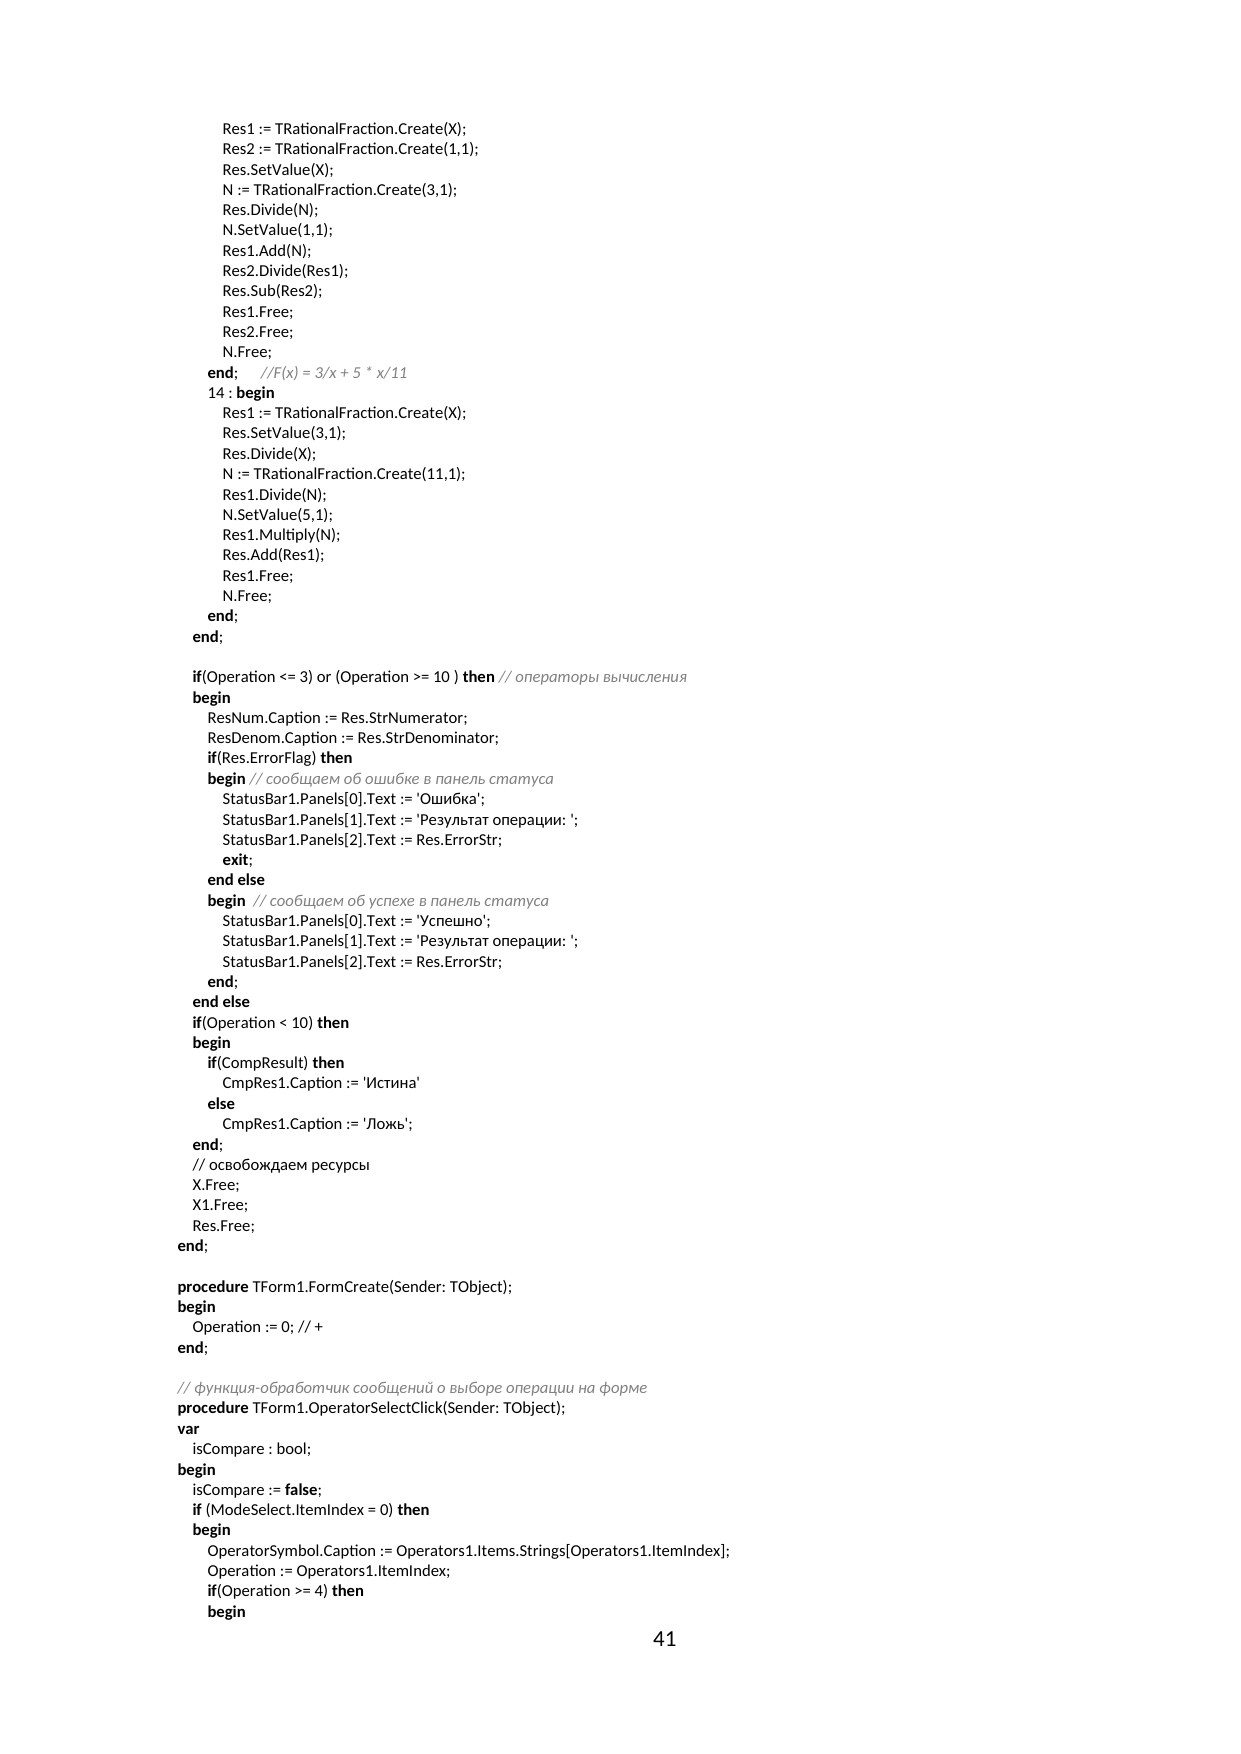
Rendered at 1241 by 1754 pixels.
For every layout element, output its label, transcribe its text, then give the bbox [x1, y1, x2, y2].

text Res2.Divide(Res1); [177, 260, 1152, 281]
text CmpRes1.Caption := 'Ложь'; [177, 1113, 1152, 1134]
text if(Operation < 10) then [177, 1012, 1152, 1032]
text Res.SetValue(X); [177, 159, 1152, 179]
text Res.Divide(N); [177, 199, 1152, 220]
text Res1.Divide(N); [177, 484, 1152, 504]
text N.SetValue(5,1); [177, 504, 1152, 524]
text Res1.Free; [177, 565, 1152, 585]
text if(CompResult) then [177, 1052, 1152, 1073]
text StatusBar1.Panels[2].Text := Res.ErrorStr; [177, 829, 1152, 849]
text Operation := 0; // + [177, 1317, 1152, 1337]
text if(Operation >= 4) then [177, 1581, 1152, 1601]
text N.SetValue(1,1); [177, 220, 1152, 240]
text 14 : begin [177, 382, 1152, 402]
text StatusBar1.Panels[2].Text := Res.ErrorStr; [177, 951, 1152, 971]
text Res1.Add(N); [177, 240, 1152, 260]
text N.Free; [177, 342, 1152, 362]
text N := TRationalFraction.Create(11,1); [177, 463, 1152, 484]
text CmpRes1.Caption := 'Истина' [177, 1073, 1152, 1093]
text Res.SetValue(3,1); [177, 423, 1152, 443]
text Res1 := TRationalFraction.Create(X); [177, 402, 1152, 423]
text if(Res.ErrorFlag) then [177, 748, 1152, 768]
text ResDenom.Caption := Res.StrDenominator; [177, 727, 1152, 748]
text isCompare := false; [177, 1479, 1152, 1499]
text end; [177, 606, 1152, 626]
text end else [177, 992, 1152, 1012]
text N.Free; [177, 585, 1152, 606]
text end; [177, 1337, 1152, 1357]
text StatusBar1.Panels[1].Text := 'Результат операции: '; [177, 809, 1152, 829]
text Res.Sub(Res2); [177, 281, 1152, 301]
text Res.Add(Res1); [177, 545, 1152, 565]
text end; [177, 626, 1152, 646]
text begin [177, 1520, 1152, 1540]
text if(Operation <= 3) or (Operation >= 10 ) then // операторы вычисления [177, 667, 1152, 687]
text X1.Free; [177, 1195, 1152, 1215]
text procedure TForm1.OperatorSelectClick(Sender: TObject); [177, 1398, 1152, 1418]
text end; //F(x) = 3/x + 5 * x/11 [177, 362, 1152, 382]
text begin [177, 1459, 1152, 1479]
text StatusBar1.Panels[0].Text := 'Успешно'; [177, 910, 1152, 931]
text Res1.Free; [177, 301, 1152, 321]
text end else [177, 870, 1152, 890]
text StatusBar1.Panels[1].Text := 'Результат операции: '; [177, 931, 1152, 951]
text begin [177, 1032, 1152, 1052]
text Res1.Multiply(N); [177, 524, 1152, 545]
text var [177, 1418, 1152, 1438]
text begin [177, 1296, 1152, 1317]
text ResNum.Caption := Res.StrNumerator; [177, 707, 1152, 727]
text N := TRationalFraction.Create(3,1); [177, 179, 1152, 199]
text exit; [177, 849, 1152, 870]
text begin [177, 687, 1152, 707]
text if (ModeSelect.ItemIndex = 0) then [177, 1499, 1152, 1520]
text Res2 := TRationalFraction.Create(1,1); [177, 138, 1152, 159]
text end; [177, 971, 1152, 992]
text Res1 := TRationalFraction.Create(X); [177, 118, 1152, 138]
text begin [177, 1601, 1152, 1621]
text Res.Free; [177, 1215, 1152, 1235]
text Res2.Free; [177, 321, 1152, 342]
text Res.Divide(X); [177, 443, 1152, 463]
text Operation := Operators1.ItemIndex; [177, 1560, 1152, 1581]
text begin // сообщаем об ошибке в панель статуса [177, 768, 1152, 788]
text X.Free; [177, 1174, 1152, 1195]
text begin // сообщаем об успехе в панель статуса [177, 890, 1152, 910]
text isCompare : bool; [177, 1438, 1152, 1459]
text end; [177, 1235, 1152, 1256]
text else [177, 1093, 1152, 1113]
text procedure TForm1.FormCreate(Sender: TObject); [177, 1276, 1152, 1296]
text StatusBar1.Panels[0].Text := 'Ошибка'; [177, 788, 1152, 809]
text // функция-обработчик сообщений о выборе операции на форме [177, 1377, 1152, 1398]
text OperatorSymbol.Caption := Operators1.Items.Strings[Operators1.ItemIndex]; [177, 1540, 1152, 1560]
text // освобождаем ресурсы [177, 1154, 1152, 1174]
text end; [177, 1134, 1152, 1154]
